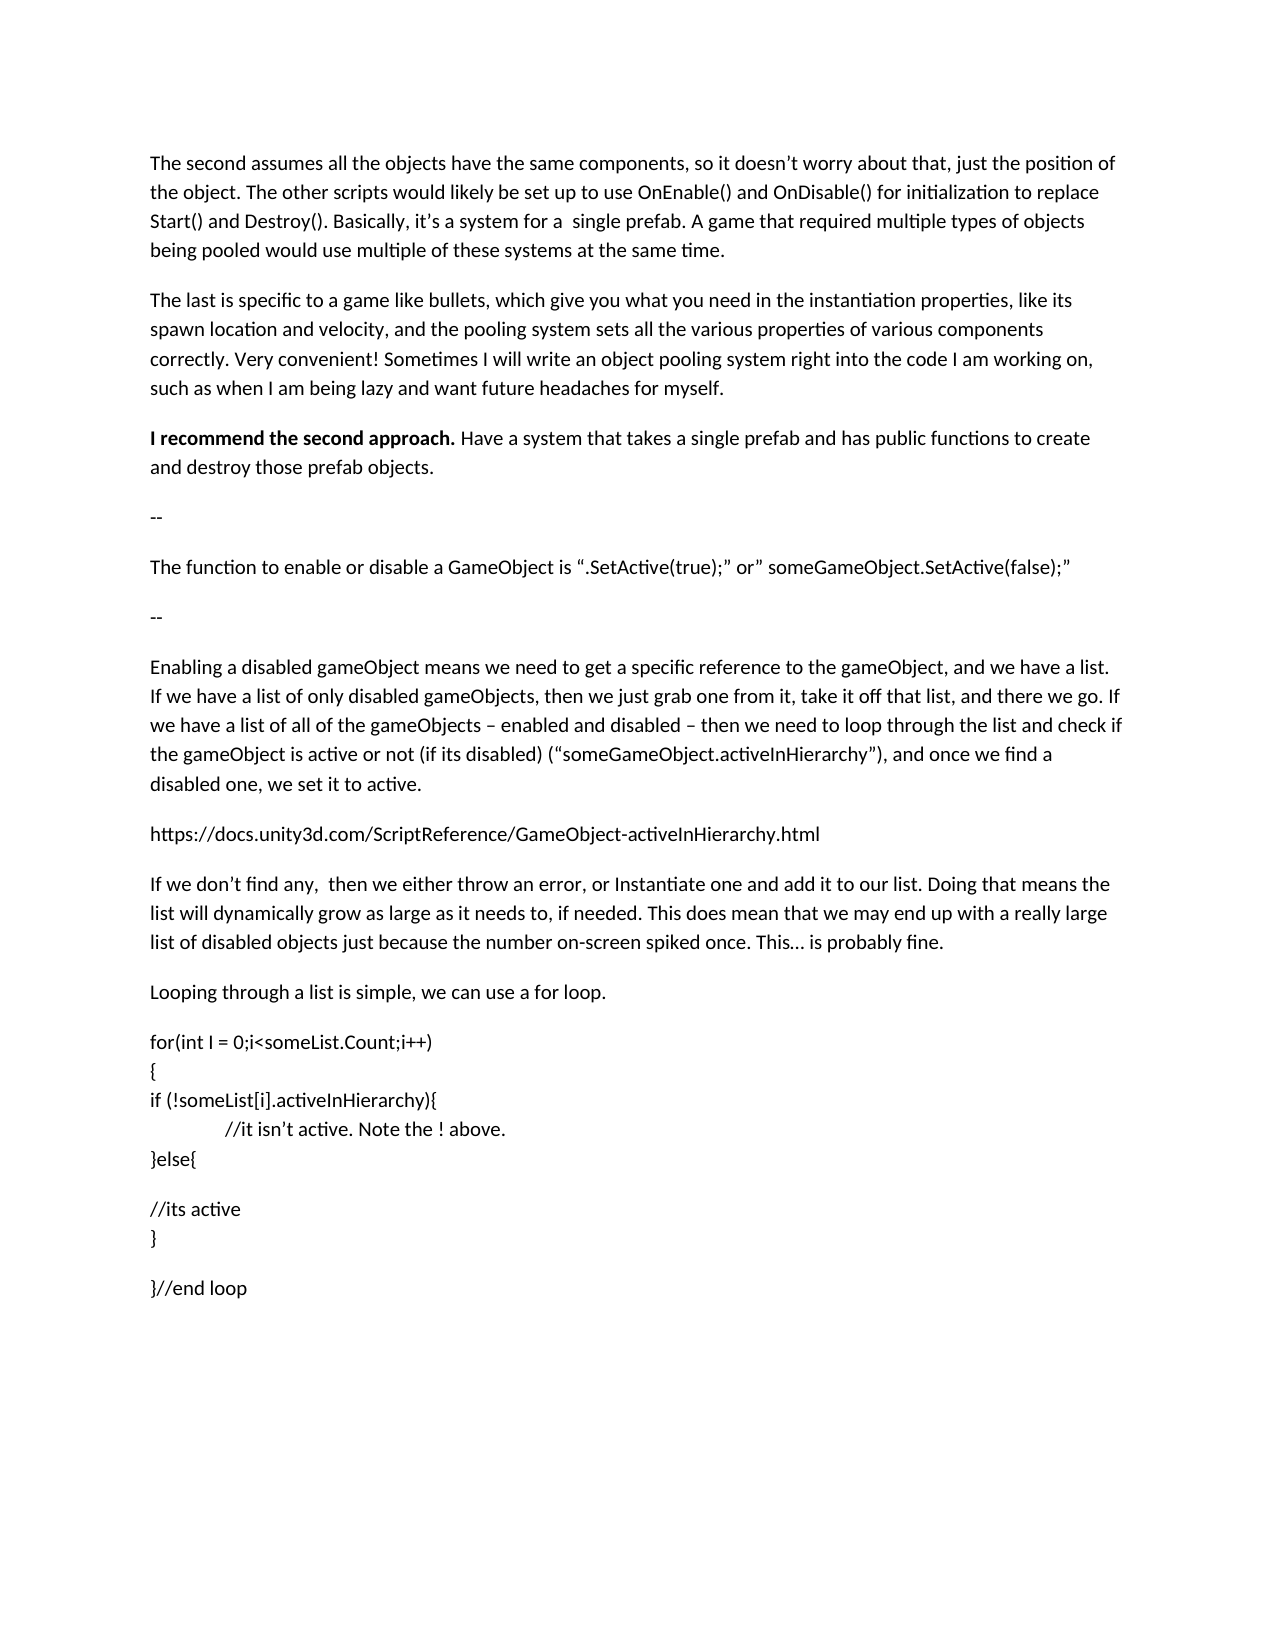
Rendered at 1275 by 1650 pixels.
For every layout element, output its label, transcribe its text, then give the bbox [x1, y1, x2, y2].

text Looping through a list is simple, we can use a for loop. [150, 979, 1125, 1004]
text The second assumes all the objects have the same components, so it doesn’t worry about that, just the position of the object. The other scripts would likely be set up to use OnEnable() and OnDisable() for initialization to replace Start() and Destroy(). Basically, it’s a system for a single prefab. A game that required multiple types of objects being pooled would use multiple of these systems at the same time. [150, 150, 1125, 263]
text Enabling a disabled gameObject means we need to get a specific reference to the gameObject, and we have a list. If we have a list of only disabled gameObjects, then we just grab one from it, take it off that list, and there we go. If we have a list of all of the gameObjects – enabled and disabled – then we need to loop through the list and check if the gameObject is active or not (if its disabled) (“someGameObject.activeInHierarchy”), and once we find a disabled one, we set it to active. [150, 654, 1125, 796]
text If we don’t find any, then we either throw an error, or Instantiate one and add it to our list. Doing that means the list will dynamically grow as large as it needs to, if needed. This does mean that we may end up with a really large list of disabled objects just because the number on-screen spiked once. This… is probably fine. [150, 871, 1125, 954]
text The function to enable or disable a GameObject is “.SetActive(true);” or” someGameObject.SetActive(false);” [150, 554, 1125, 579]
text }//end loop [150, 1275, 1125, 1300]
text I recommend the second approach. Have a system that takes a single prefab and has public functions to create and destroy those prefab objects. [150, 425, 1125, 479]
text //its active } [150, 1196, 1125, 1250]
text -- [150, 504, 1125, 529]
text for(int I = 0;i<someList.Count;i++) { if (!someList[i].activeInHierarchy){ //it isn’t active. Note the ! above. }else{ [150, 1029, 1125, 1171]
text The last is specific to a game like bullets, which give you what you need in the instantiation properties, like its spawn location and velocity, and the pooling system sets all the various properties of various components correctly. Very convenient! Sometimes I will write an object pooling system right into the code I am working on, such as when I am being lazy and want future headaches for myself. [150, 287, 1125, 400]
text https://docs.unity3d.com/ScriptReference/GameObject-activeInHierarchy.html [150, 821, 1125, 846]
text -- [150, 604, 1125, 629]
